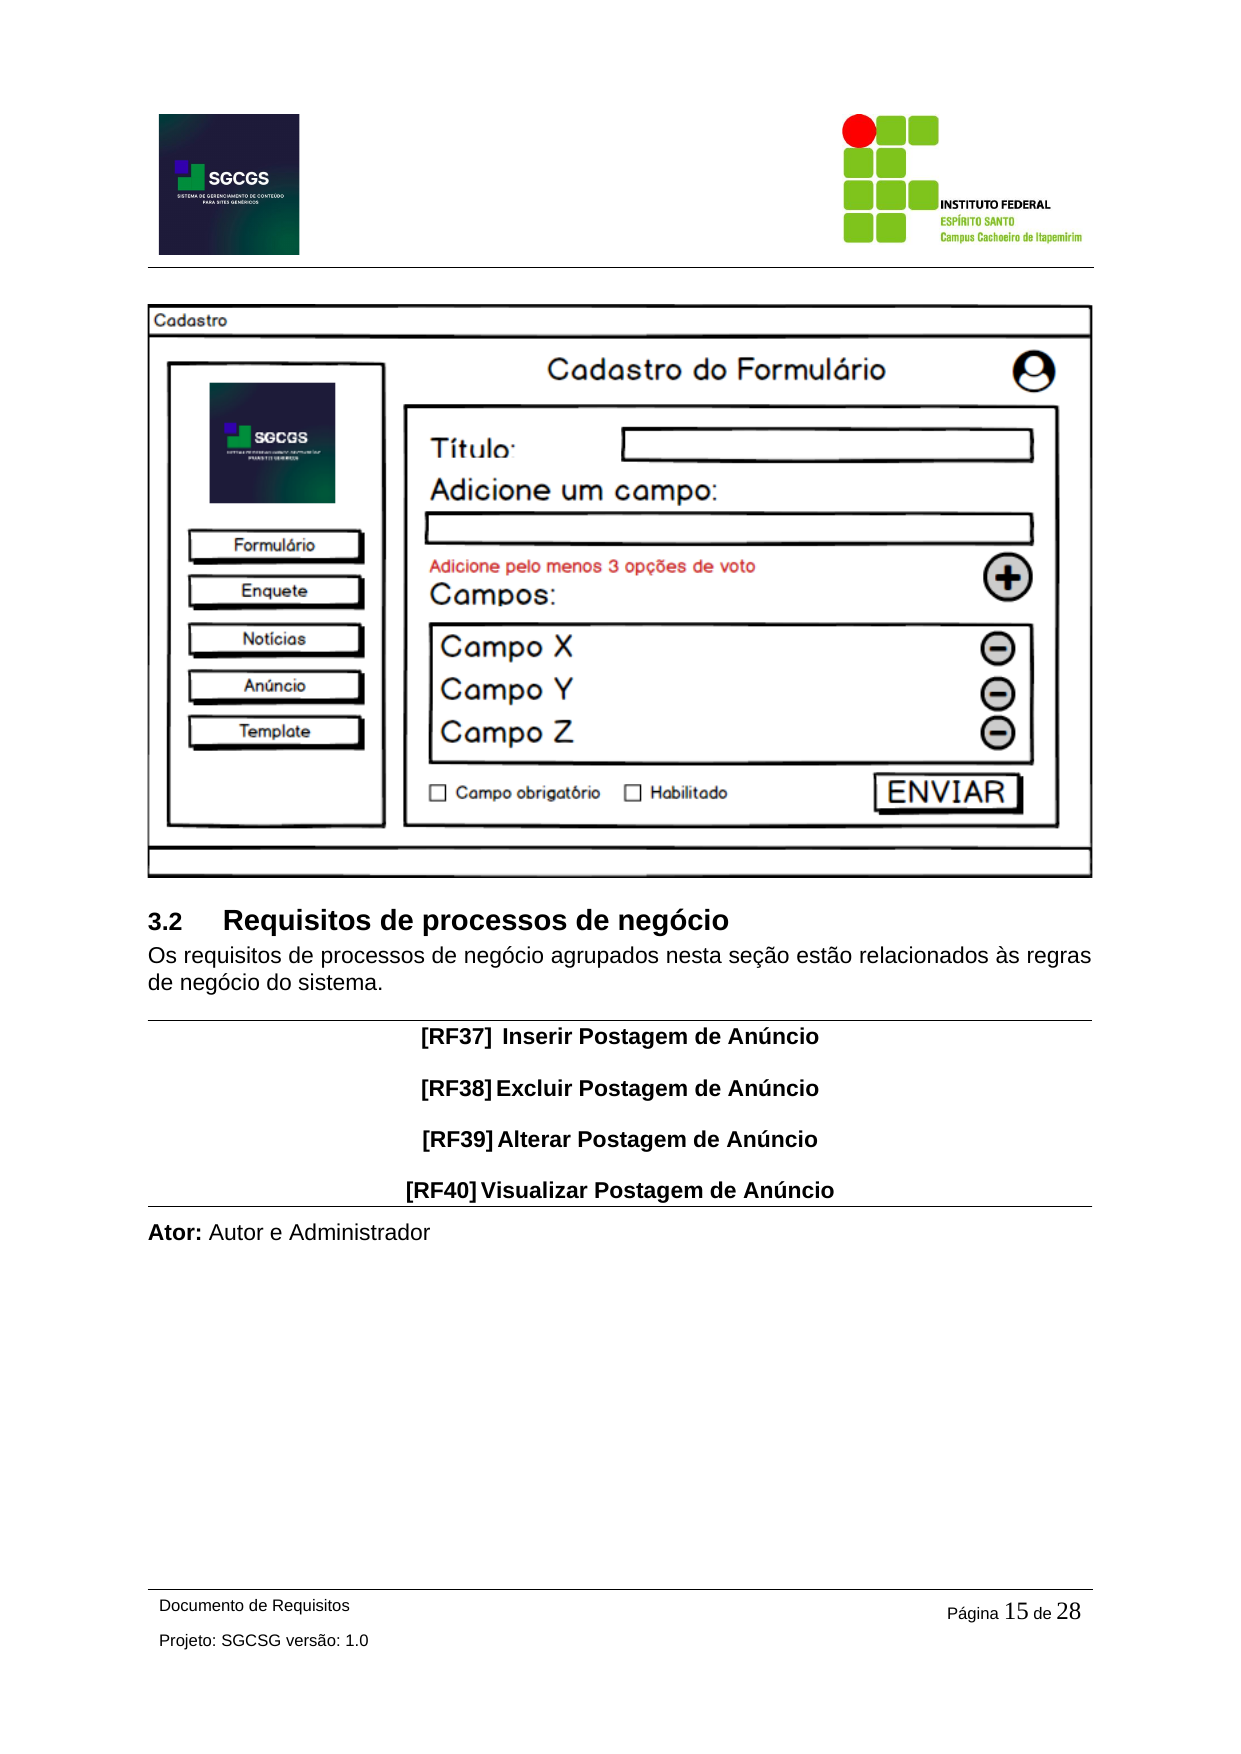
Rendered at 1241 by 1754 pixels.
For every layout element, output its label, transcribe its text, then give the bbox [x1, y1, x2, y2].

picture [147, 304, 1093, 878]
list Excluir Postagem de Anúncio [148, 1072, 1092, 1101]
list Visualizar Postagem de Anúncio [148, 1174, 1092, 1206]
list Inserir Postagem de Anúncio [148, 1021, 1092, 1050]
picture [158, 114, 300, 255]
picture [842, 114, 1083, 245]
list Alterar Postagem de Anúncio [148, 1123, 1092, 1152]
text Ator: Autor e Administrador [148, 1219, 1092, 1246]
text Os requisitos de processos de negócio agrupados nesta seção estão relacionados às regras de negócio do sistema. [148, 942, 1092, 995]
list Requisitos de processos de negócio [148, 903, 1092, 936]
